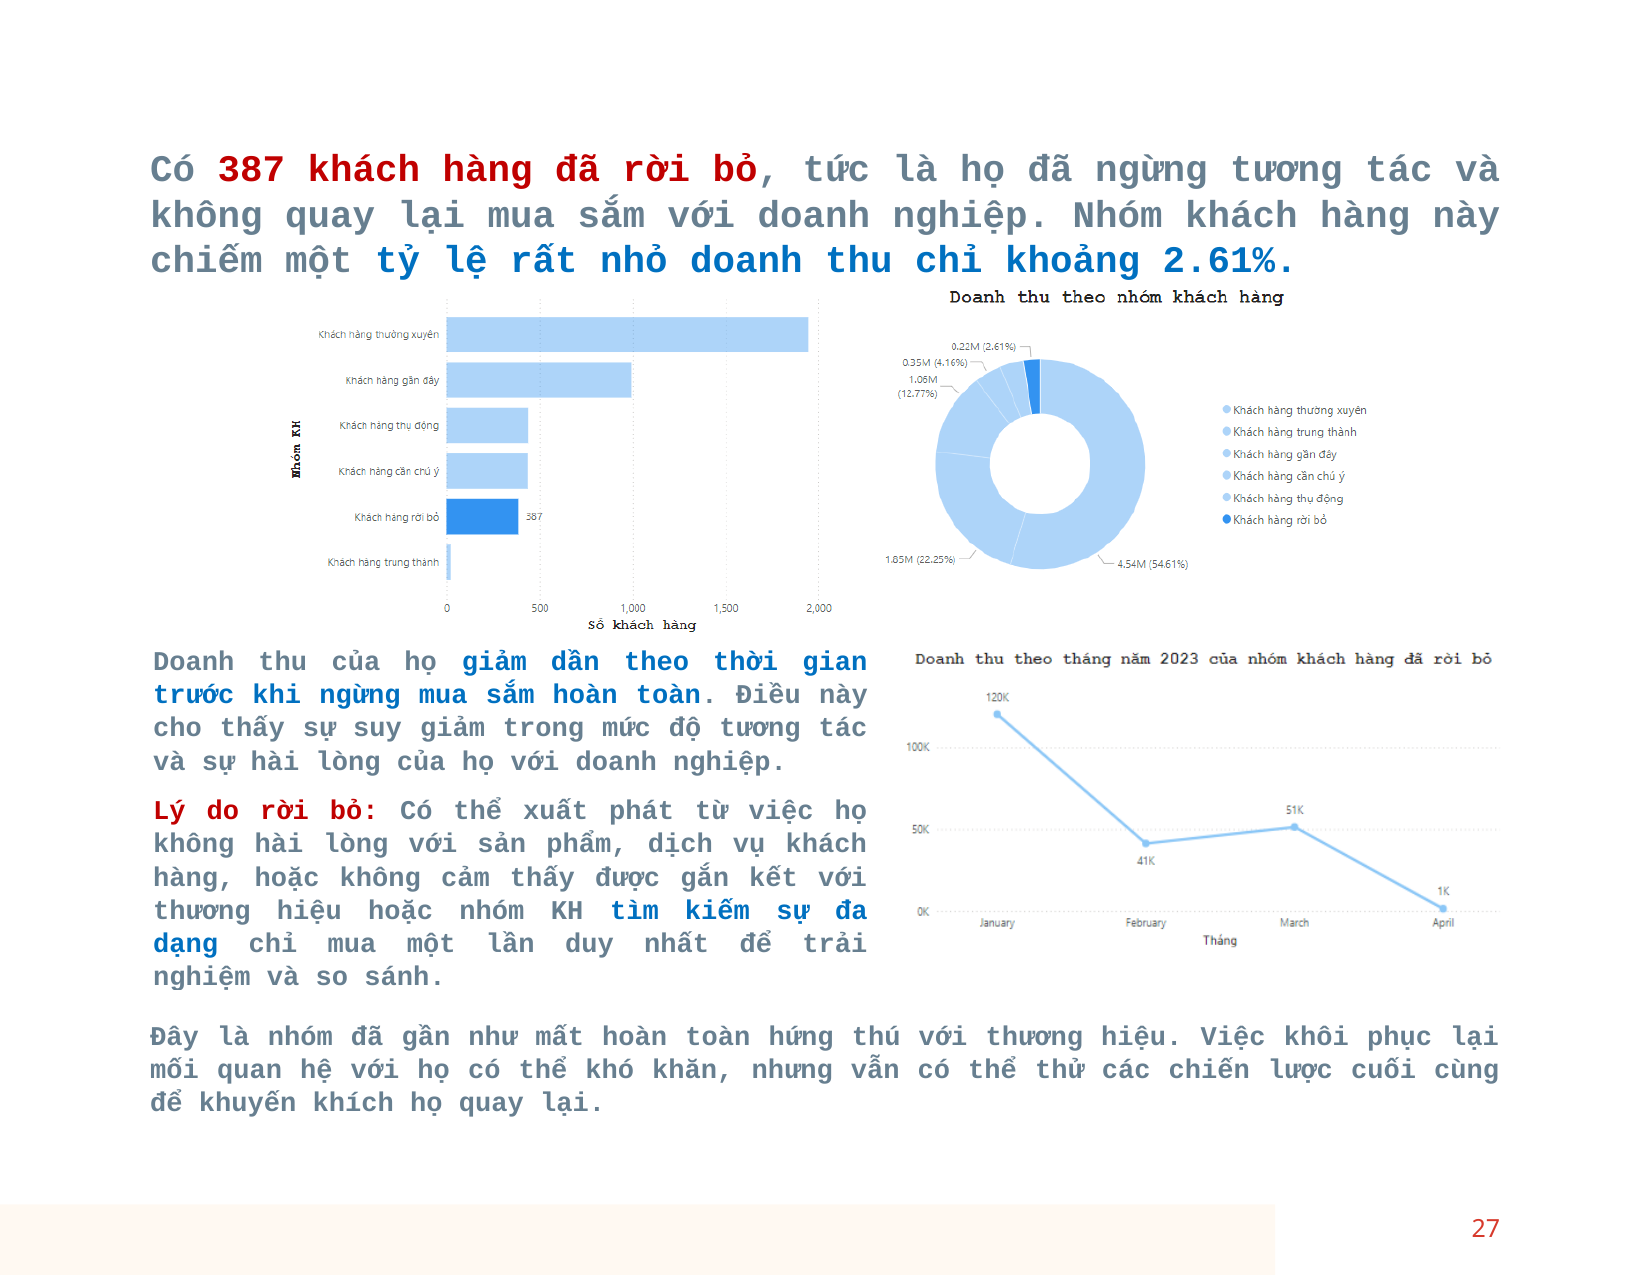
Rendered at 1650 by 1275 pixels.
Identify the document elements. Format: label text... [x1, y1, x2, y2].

list Có 387 khách hàng đã rời bỏ, tức là họ đã ngừng tương tác và không quay lại mua sắm với doanh nghiệp. Nhóm khách hàng này chiếm một tỷ lệ rất nhỏ doanh thu chỉ khoảng 2.61%. [150, 150, 1500, 284]
picture [274, 287, 1376, 634]
list Đây là nhóm đã gần như mất hoàn toàn hứng thú với thương hiệu. Việc khôi phục lại mối quan hệ với họ có thể khó khăn, nhưng vẫn có thể thử các chiến lược cuối cùng để khuyến khích họ quay lại. [150, 1022, 1500, 1119]
picture [898, 636, 1500, 957]
